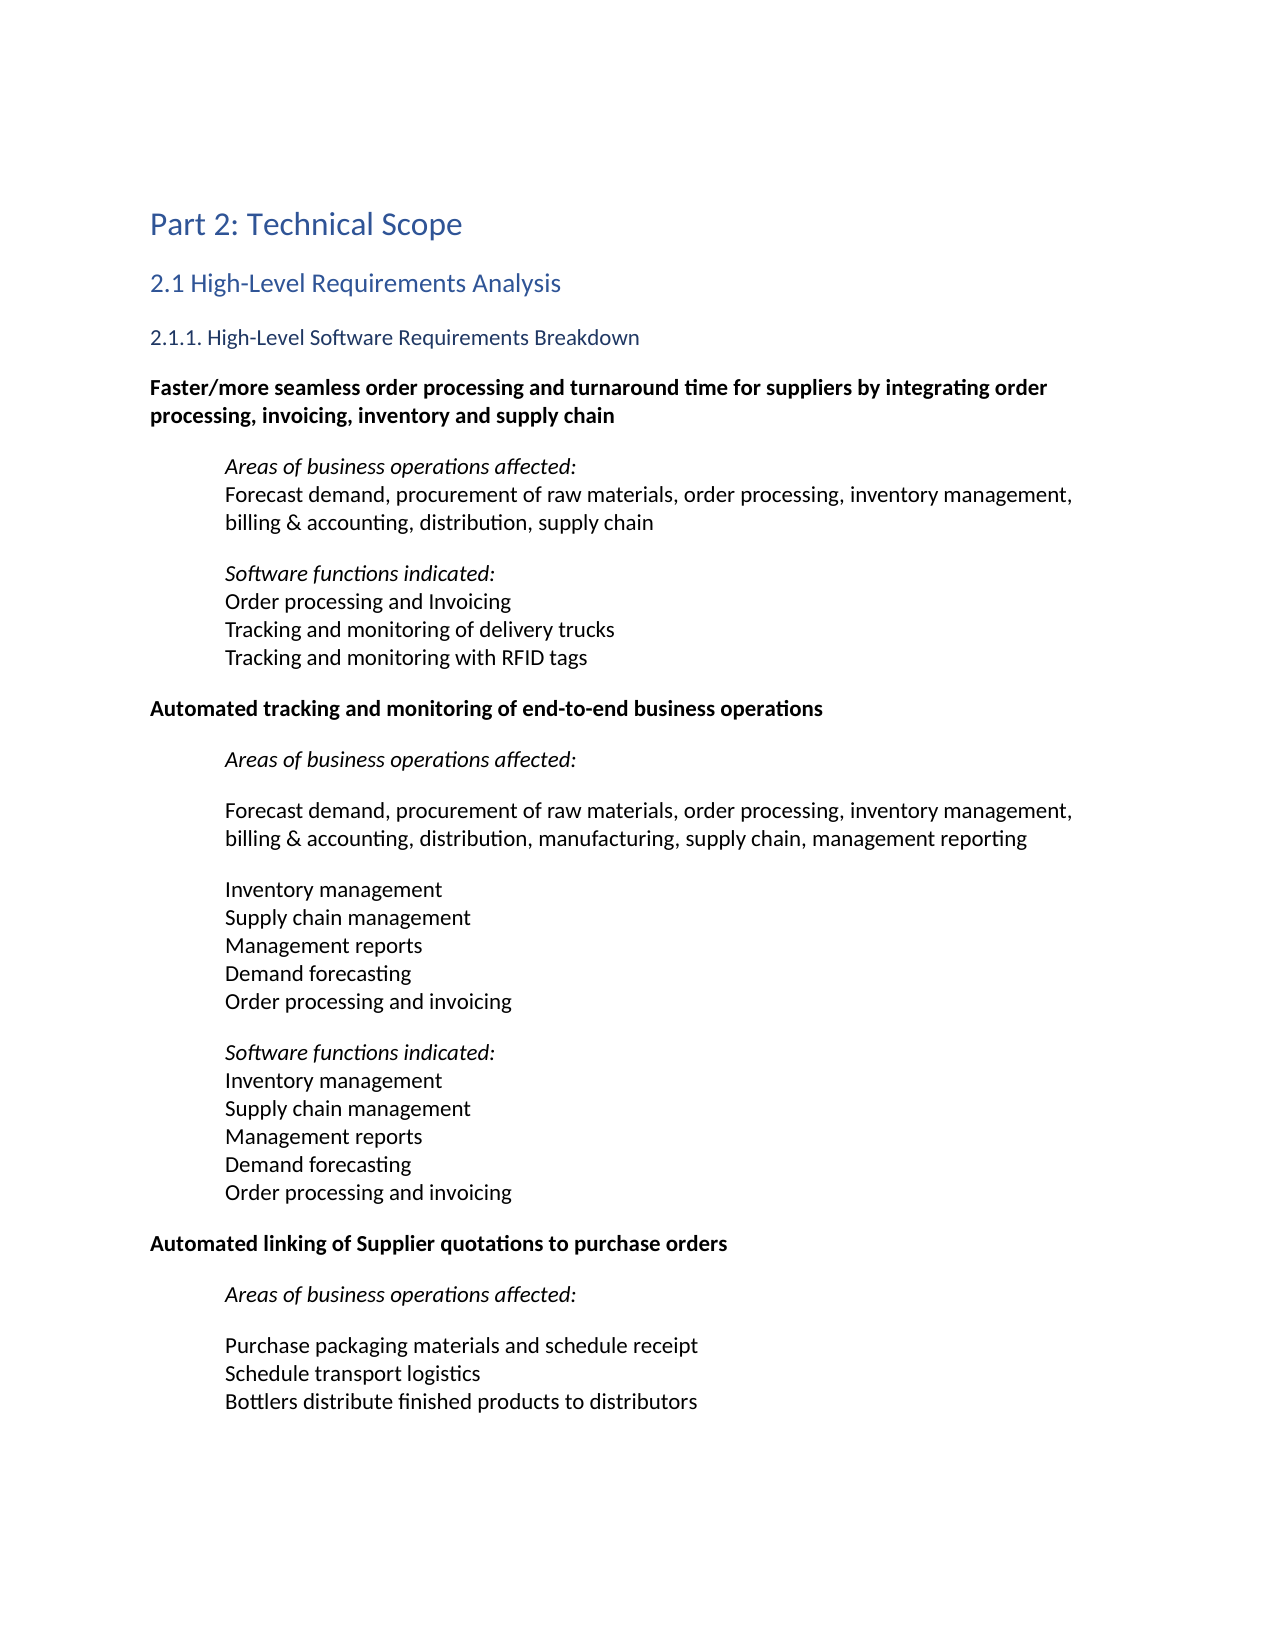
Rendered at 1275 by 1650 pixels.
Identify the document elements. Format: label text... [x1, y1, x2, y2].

text Automated tracking and monitoring of end-to-end business operations [150, 694, 1125, 722]
text Software functions indicated: Order processing and Invoicing Tracking and monitoring of delivery trucks Tracking and monitoring with RFID tags [225, 559, 1125, 672]
text Areas of business operations affected: [225, 1280, 1125, 1308]
text Areas of business operations affected: Forecast demand, procurement of raw materials, order processing, inventory management, billing & accounting, distribution, supply chain [225, 452, 1125, 537]
subtitle Part 2: Technical Scope [150, 203, 1125, 244]
subtitle 2.1.1. High-Level Software Requirements Breakdown [150, 323, 1125, 351]
text Forecast demand, procurement of raw materials, order processing, inventory management, billing & accounting, distribution, manufacturing, supply chain, management reporting [225, 796, 1125, 852]
subtitle 2.1 High-Level Requirements Analysis [150, 267, 1125, 300]
text Purchase packaging materials and schedule receipt Schedule transport logistics Bottlers distribute finished products to distributors [225, 1331, 1125, 1415]
text Inventory management Supply chain management Management reports Demand forecasting Order processing and invoicing [225, 875, 1125, 1015]
text Automated linking of Supplier quotations to purchase orders [150, 1229, 1125, 1257]
text Faster/more seamless order processing and turnaround time for suppliers by integrating order processing, invoicing, inventory and supply chain [150, 373, 1125, 429]
text Areas of business operations affected: [225, 745, 1125, 773]
text Software functions indicated: Inventory management Supply chain management Management reports Demand forecasting Order processing and invoicing [225, 1038, 1125, 1206]
